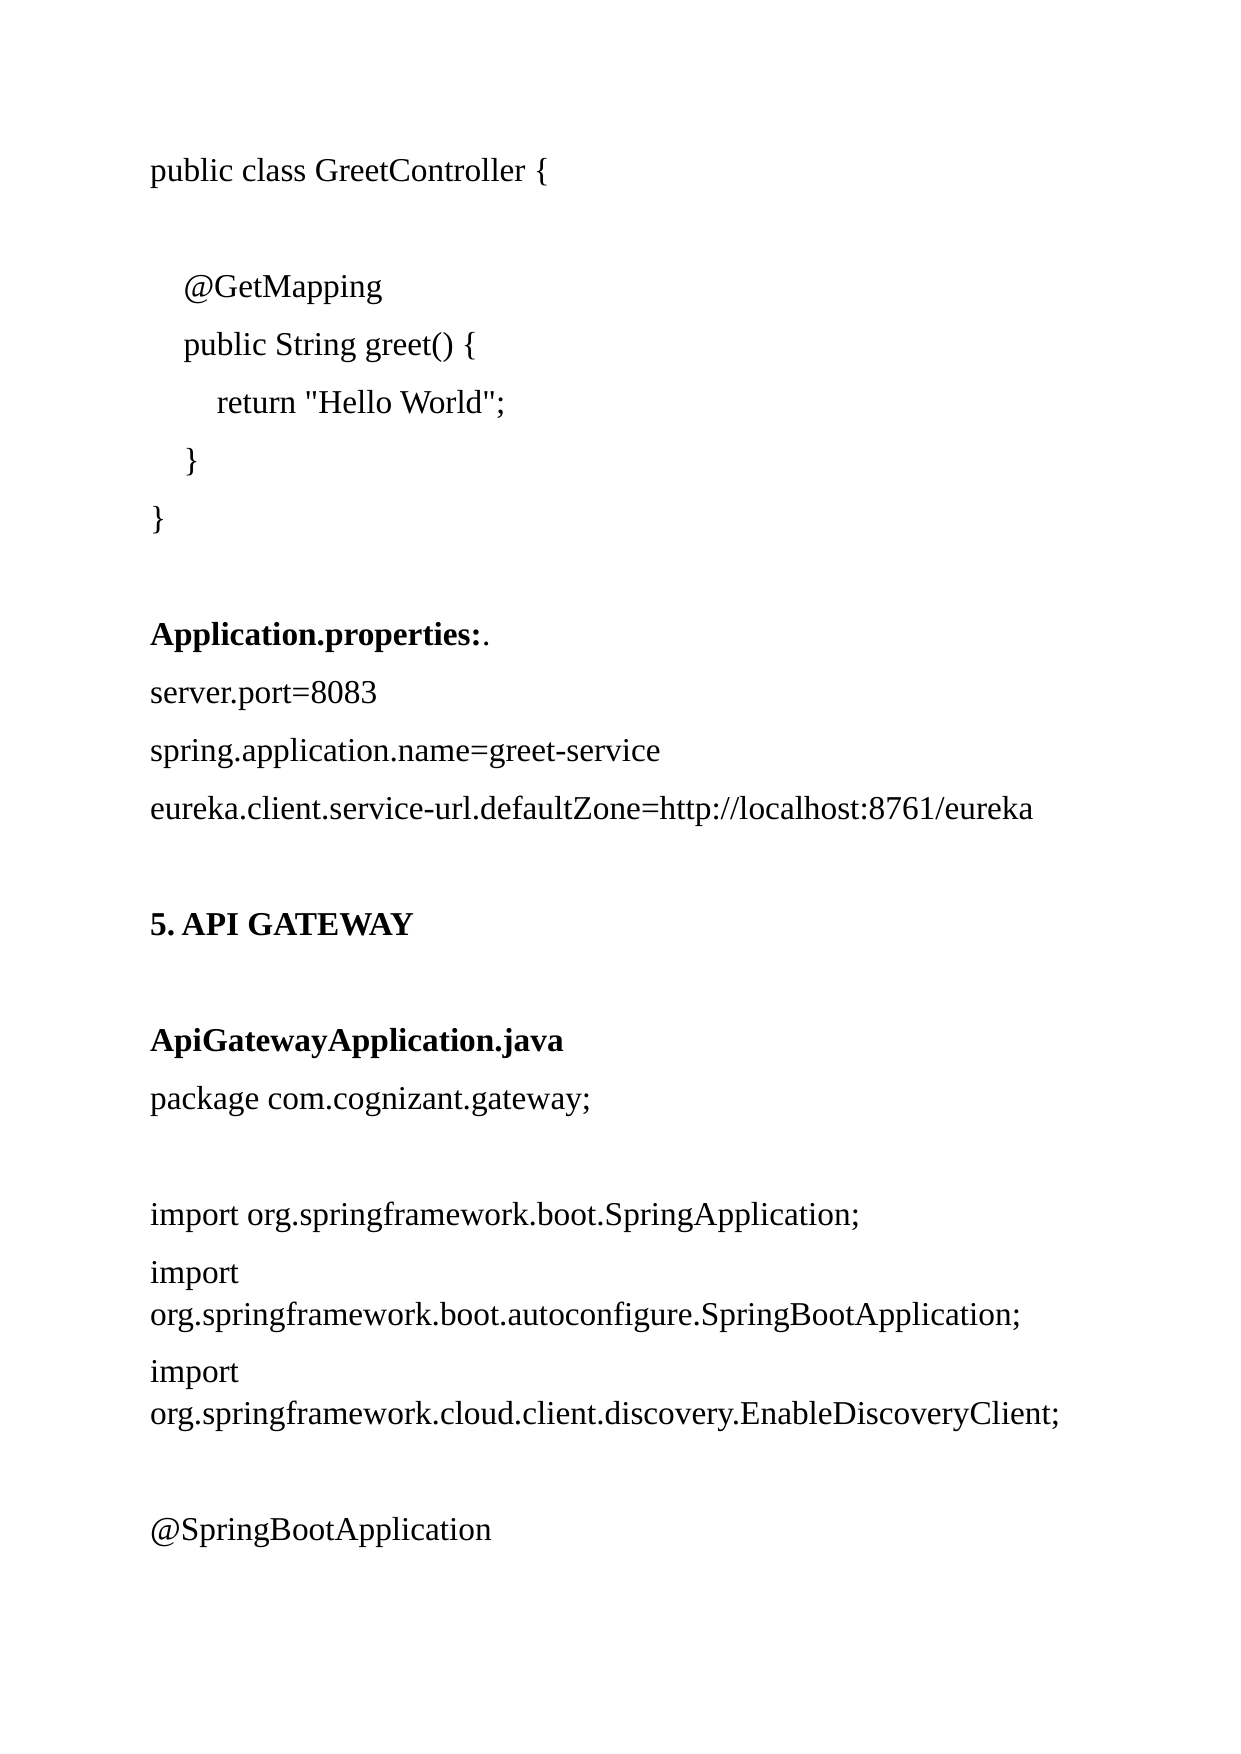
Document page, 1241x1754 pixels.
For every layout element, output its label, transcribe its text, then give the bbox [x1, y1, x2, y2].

text @GetMapping [150, 266, 1090, 304]
text Application.properties:. [150, 614, 1090, 652]
text } [150, 440, 1090, 478]
text server.port=8083 [150, 672, 1090, 711]
text ApiGatewayApplication.java [150, 1020, 1090, 1059]
text import org.springframework.cloud.client.discovery.EnableDiscoveryClient; [150, 1352, 1090, 1431]
text import org.springframework.boot.SpringApplication; [150, 1194, 1090, 1233]
text package com.cognizant.gateway; [150, 1078, 1090, 1117]
text spring.application.name=greet-service [150, 730, 1090, 768]
text public class GreetController { [150, 150, 1090, 188]
text @SpringBootApplication [150, 1509, 1090, 1547]
text 5. API GATEWAY [150, 904, 1090, 943]
text public String greet() { [150, 324, 1090, 362]
text return "Hello World"; [150, 382, 1090, 420]
text import org.springframework.boot.autoconfigure.SpringBootApplication; [150, 1252, 1090, 1332]
text } [150, 498, 1090, 536]
text eureka.client.service-url.defaultZone=http://localhost:8761/eureka [150, 788, 1090, 827]
